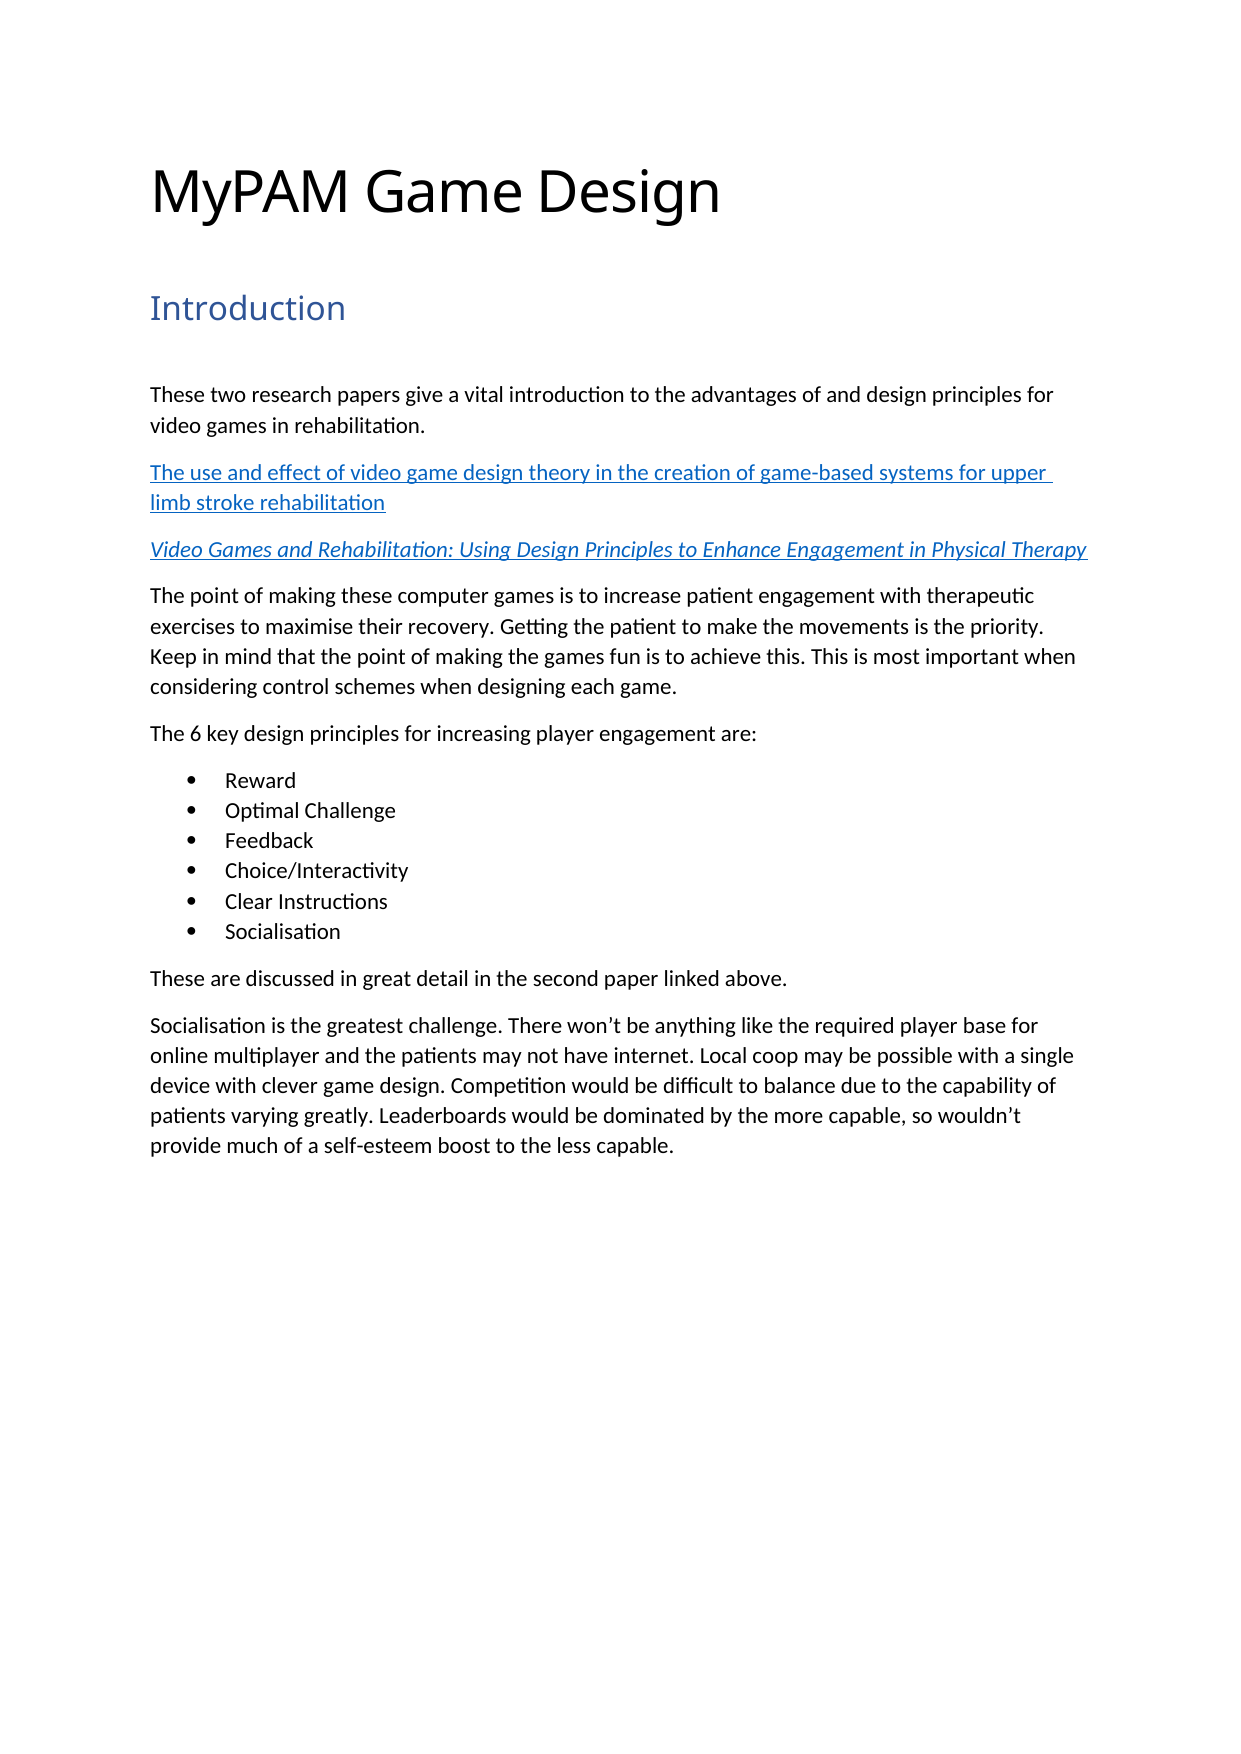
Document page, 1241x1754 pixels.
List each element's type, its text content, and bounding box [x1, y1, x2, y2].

text The point of making these computer games is to increase patient engagement with therapeutic exercises to maximise their recovery. Getting the patient to make the movements is the priority. Keep in mind that the point of making the games fun is to achieve this. This is most important when considering control schemes when designing each game. [150, 582, 1090, 700]
title MyPAM Game Design [150, 150, 1090, 229]
list Socialisation [187, 917, 1090, 945]
subtitle Introduction [150, 285, 1090, 330]
list Feedback [187, 826, 1090, 854]
text These two research papers give a vital introduction to the advantages of and design principles for video games in rehabilitation. [150, 381, 1090, 439]
list Reward [187, 766, 1090, 794]
text Socialisation is the greatest challenge. There won’t be anything like the required player base for online multiplayer and the patients may not have internet. Local coop may be possible with a single device with clever game design. Competition would be difficult to balance due to the capability of patients varying greatly. Leaderboards would be dominated by the more capable, so wouldn’t provide much of a self-esteem boost to the less capable. [150, 1011, 1090, 1159]
text These are discussed in great detail in the second paper linked above. [150, 964, 1090, 992]
list Optimal Challenge [187, 796, 1090, 824]
list Choice/Interactivity [187, 857, 1090, 884]
text The 6 key design principles for increasing player engagement are: [150, 719, 1090, 747]
text Video Games and Rehabilitation: Using Design Principles to Enhance Engagement in Physical Therapy [150, 535, 1090, 563]
list Clear Instructions [187, 887, 1090, 915]
text The use and effect of video game design theory in the creation of game-based systems for upper limb stroke rehabilitation [150, 458, 1090, 516]
